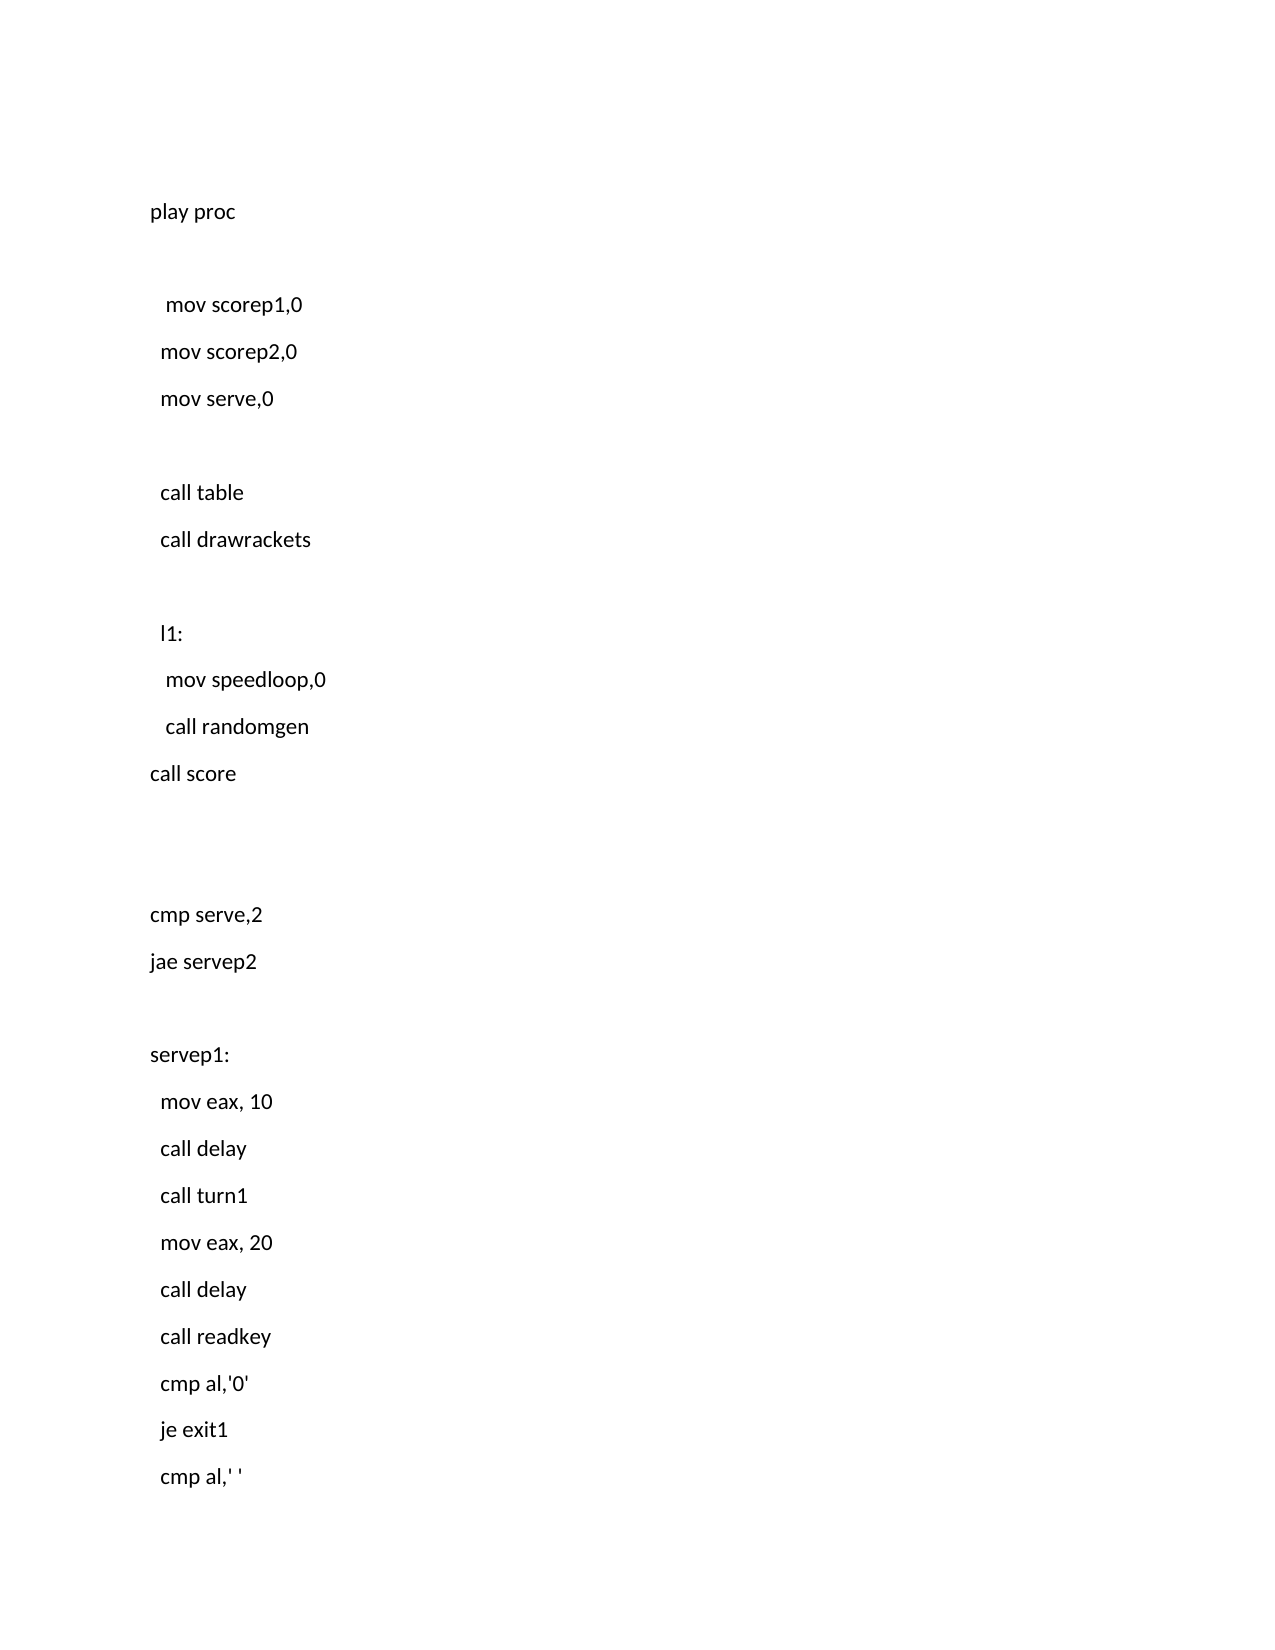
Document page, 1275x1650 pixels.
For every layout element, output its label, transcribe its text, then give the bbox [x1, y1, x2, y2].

text mov scorep1,0 [150, 291, 1125, 319]
text l1: [150, 619, 1125, 647]
text call drawrackets [150, 525, 1125, 553]
text call score [150, 759, 1125, 787]
text mov scorep2,0 [150, 337, 1125, 366]
text servep1: [150, 1041, 1125, 1069]
text mov eax, 20 [150, 1228, 1125, 1256]
text jae servep2 [150, 947, 1125, 975]
text cmp al,'0' [150, 1369, 1125, 1397]
text call randomgen [150, 712, 1125, 741]
text call delay [150, 1275, 1125, 1303]
text mov eax, 10 [150, 1087, 1125, 1116]
text call delay [150, 1134, 1125, 1162]
text cmp serve,2 [150, 900, 1125, 928]
text je exit1 [150, 1416, 1125, 1444]
text mov speedloop,0 [150, 666, 1125, 694]
text cmp al,' ' [150, 1462, 1125, 1491]
text mov serve,0 [150, 384, 1125, 412]
text call turn1 [150, 1181, 1125, 1209]
text play proc [150, 197, 1125, 225]
text call readkey [150, 1322, 1125, 1350]
text call table [150, 478, 1125, 506]
